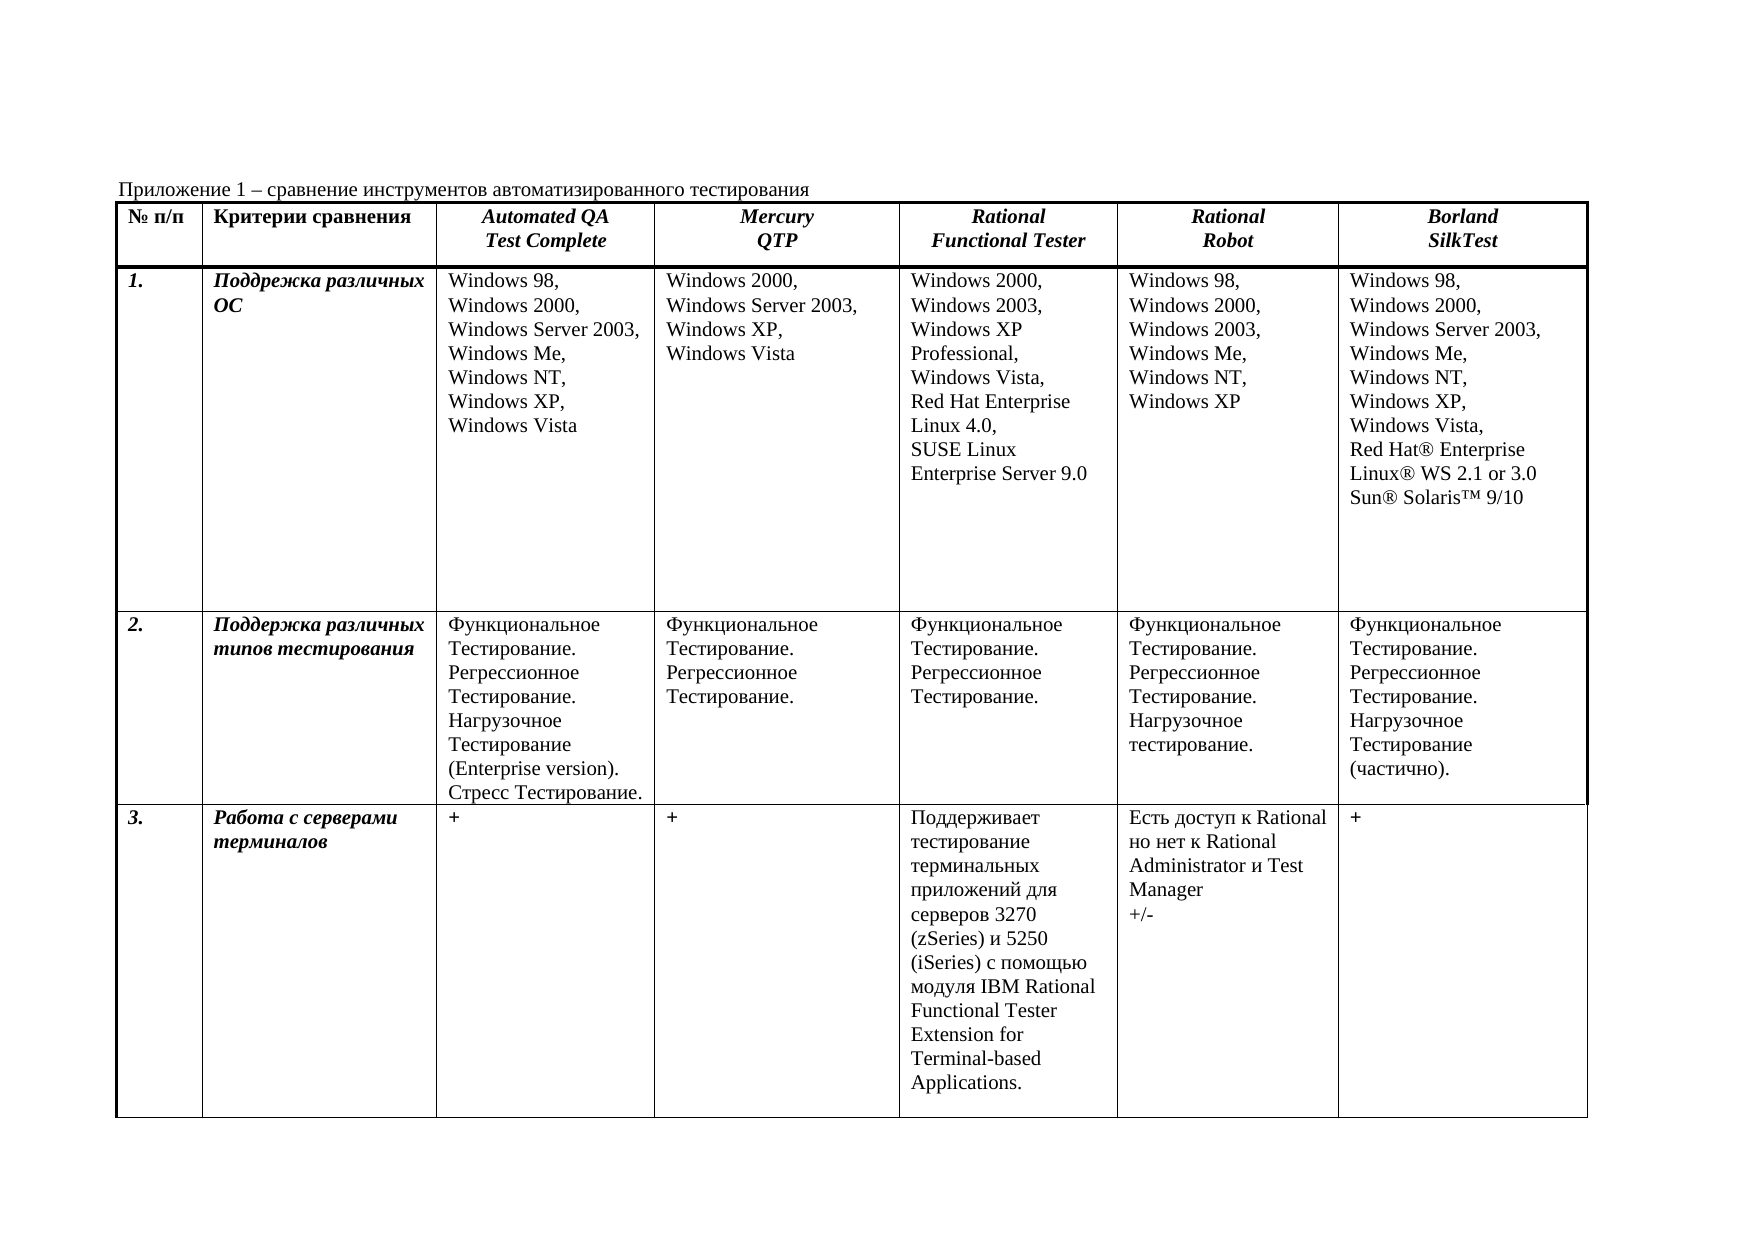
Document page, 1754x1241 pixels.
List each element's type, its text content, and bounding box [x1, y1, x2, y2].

table_header Automated QA Test Complete [437, 204, 654, 265]
table_header Rational Robot [1118, 204, 1338, 265]
table_cell Windows 2000, Windows Server 2003, Windows XP, Windows Vista [655, 269, 899, 611]
table_header № п/п [118, 204, 202, 265]
table_cell Работа с серверами терминалов [203, 805, 436, 1117]
table_header Mercury QTP [655, 204, 899, 265]
table_cell Windows 2000, Windows 2003, Windows XP Professional, Windows Vista, Red Hat Enterprise Linux 4.0, SUSE Linux Enterprise Server 9.0 [900, 269, 1117, 611]
table_cell + [655, 805, 899, 1117]
table_cell Функциональное Тестирование. Регрессионное Тестирование. [655, 612, 899, 804]
text Приложение 1 – сравнение инструментов автоматизированного тестирования [118, 177, 1636, 201]
table_cell Windows 98, Windows 2000, Windows Server 2003, Windows Me, Windows NT, Windows XP, Windows Vista [437, 269, 654, 611]
table_cell Есть доступ к Rational но нет к Rational Administrator и Test Manager +/- [1118, 805, 1338, 1117]
table_header Критерии сравнения [203, 204, 436, 265]
table_cell 2. [118, 612, 202, 804]
table_cell Поддерживает тестирование терминальных приложений для серверов 3270 (zSeries) и 5250 (iSeries) с помощью модуля IBM Rational Functional Tester Extension for Terminal-based Applications. [900, 805, 1117, 1117]
table_cell Windows 98, Windows 2000, Windows 2003, Windows Me, Windows NT, Windows XP [1118, 269, 1338, 611]
table_cell + [437, 805, 654, 1117]
table_header Rational Functional Tester [900, 204, 1117, 265]
table_cell Поддержка различных типов тестирования [203, 612, 436, 804]
table_cell Функциональное Тестирование. Регрессионное Тестирование. Нагрузочное Тестирование (Enterprise version). Стресс Тестирование. [437, 612, 654, 804]
table_cell 1. [118, 269, 202, 611]
table_cell Функциональное Тестирование. Регрессионное Тестирование. [900, 612, 1117, 804]
table_header Borland SilkTest [1339, 204, 1586, 265]
table_cell Поддрежка различных ОС [203, 269, 436, 611]
table_cell 3. [118, 805, 202, 1117]
table_cell Функциональное Тестирование. Регрессионное Тестирование. Нагрузочное Тестирование (частично). [1339, 612, 1586, 804]
table_cell + [1339, 804, 1587, 1117]
table_cell Функциональное Тестирование. Регрессионное Тестирование. Нагрузочное тестирование. [1118, 612, 1338, 804]
table_cell Windows 98, Windows 2000, Windows Server 2003, Windows Me, Windows NT, Windows XP, Windows Vista, Red Hat® Enterprise Linux® WS 2.1 or 3.0 Sun® Solaris™ 9/10 [1339, 269, 1586, 611]
